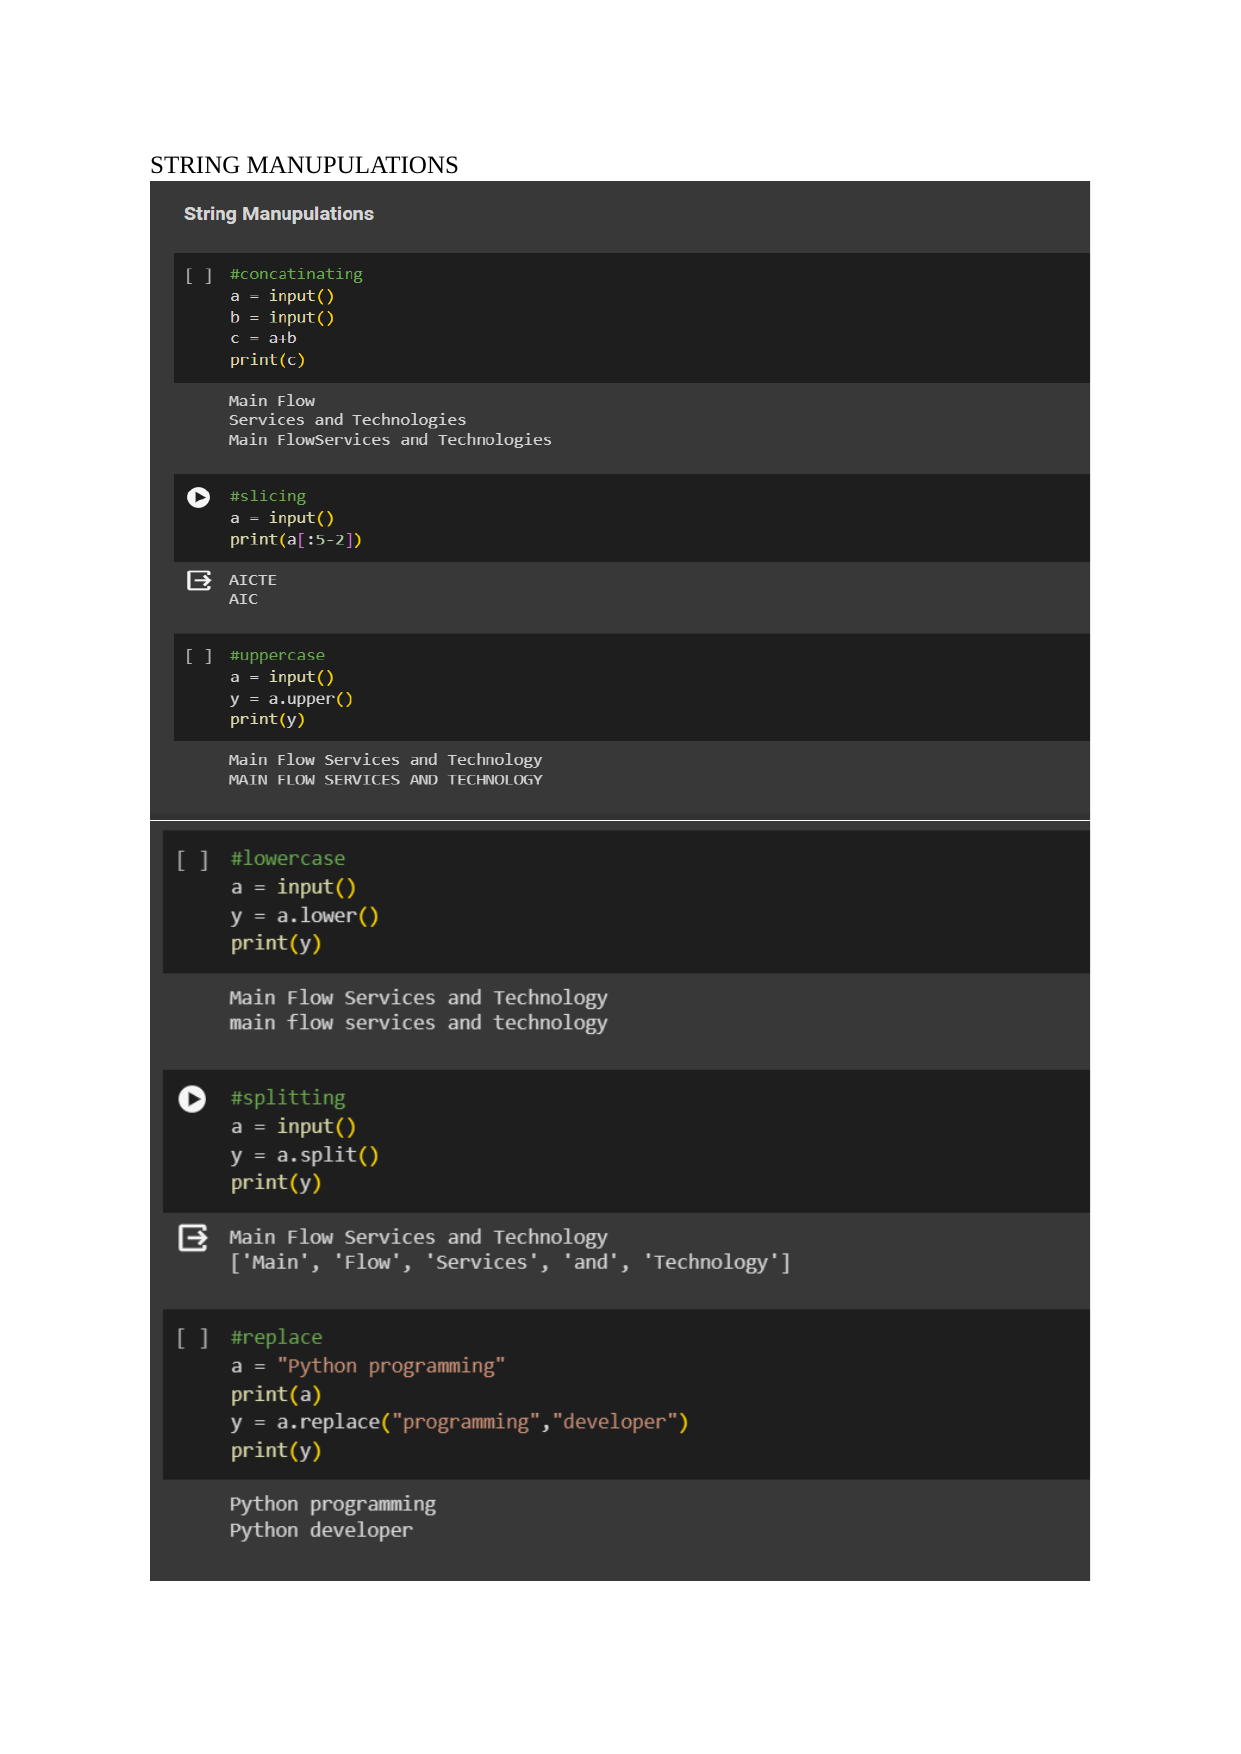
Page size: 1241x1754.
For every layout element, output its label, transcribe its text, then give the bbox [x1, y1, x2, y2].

picture [150, 181, 1091, 820]
picture [150, 821, 1091, 1581]
text STRING MANUPULATIONS [150, 150, 1090, 181]
